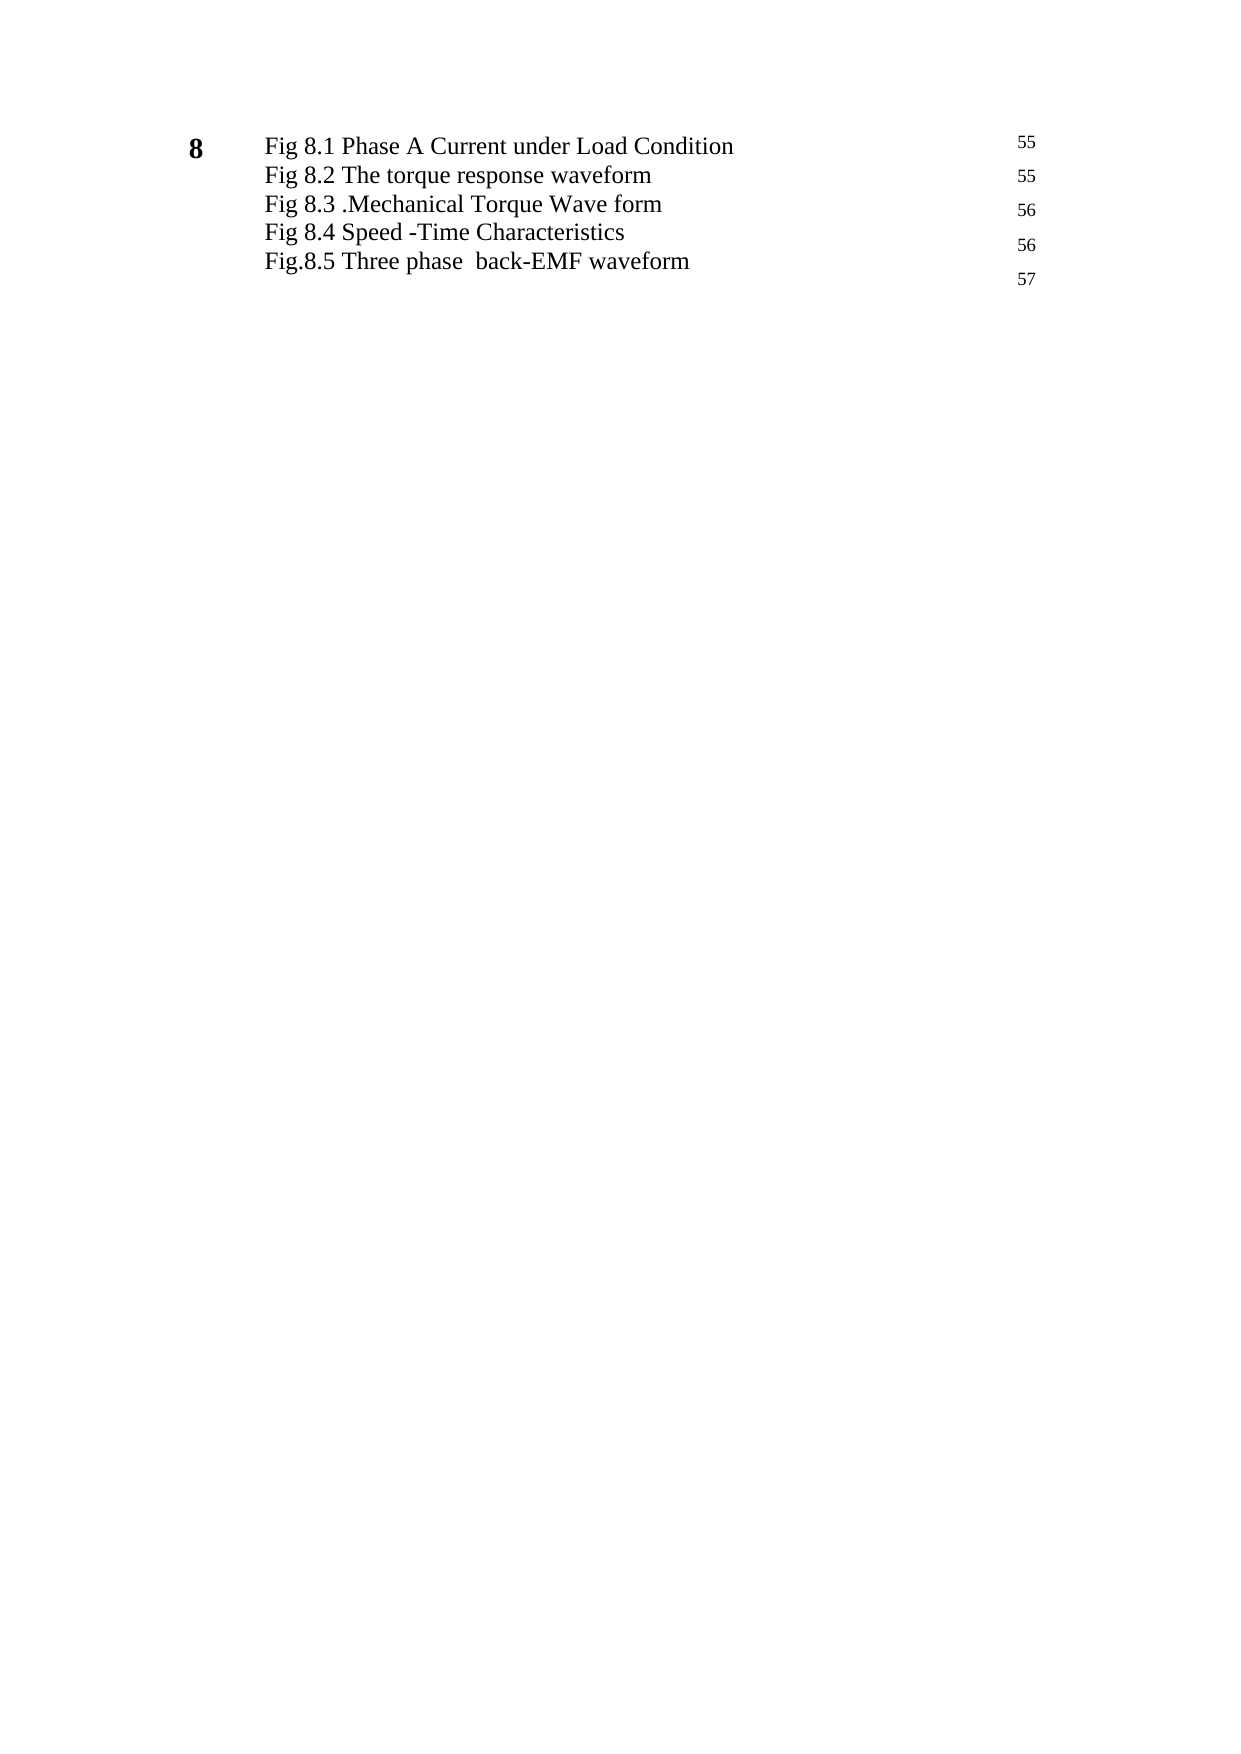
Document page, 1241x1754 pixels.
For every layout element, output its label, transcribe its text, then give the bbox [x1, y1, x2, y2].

table_cell 3 4 5 6 7 8 [139, 131, 253, 1591]
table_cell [947, 131, 1101, 1591]
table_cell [253, 131, 947, 1591]
